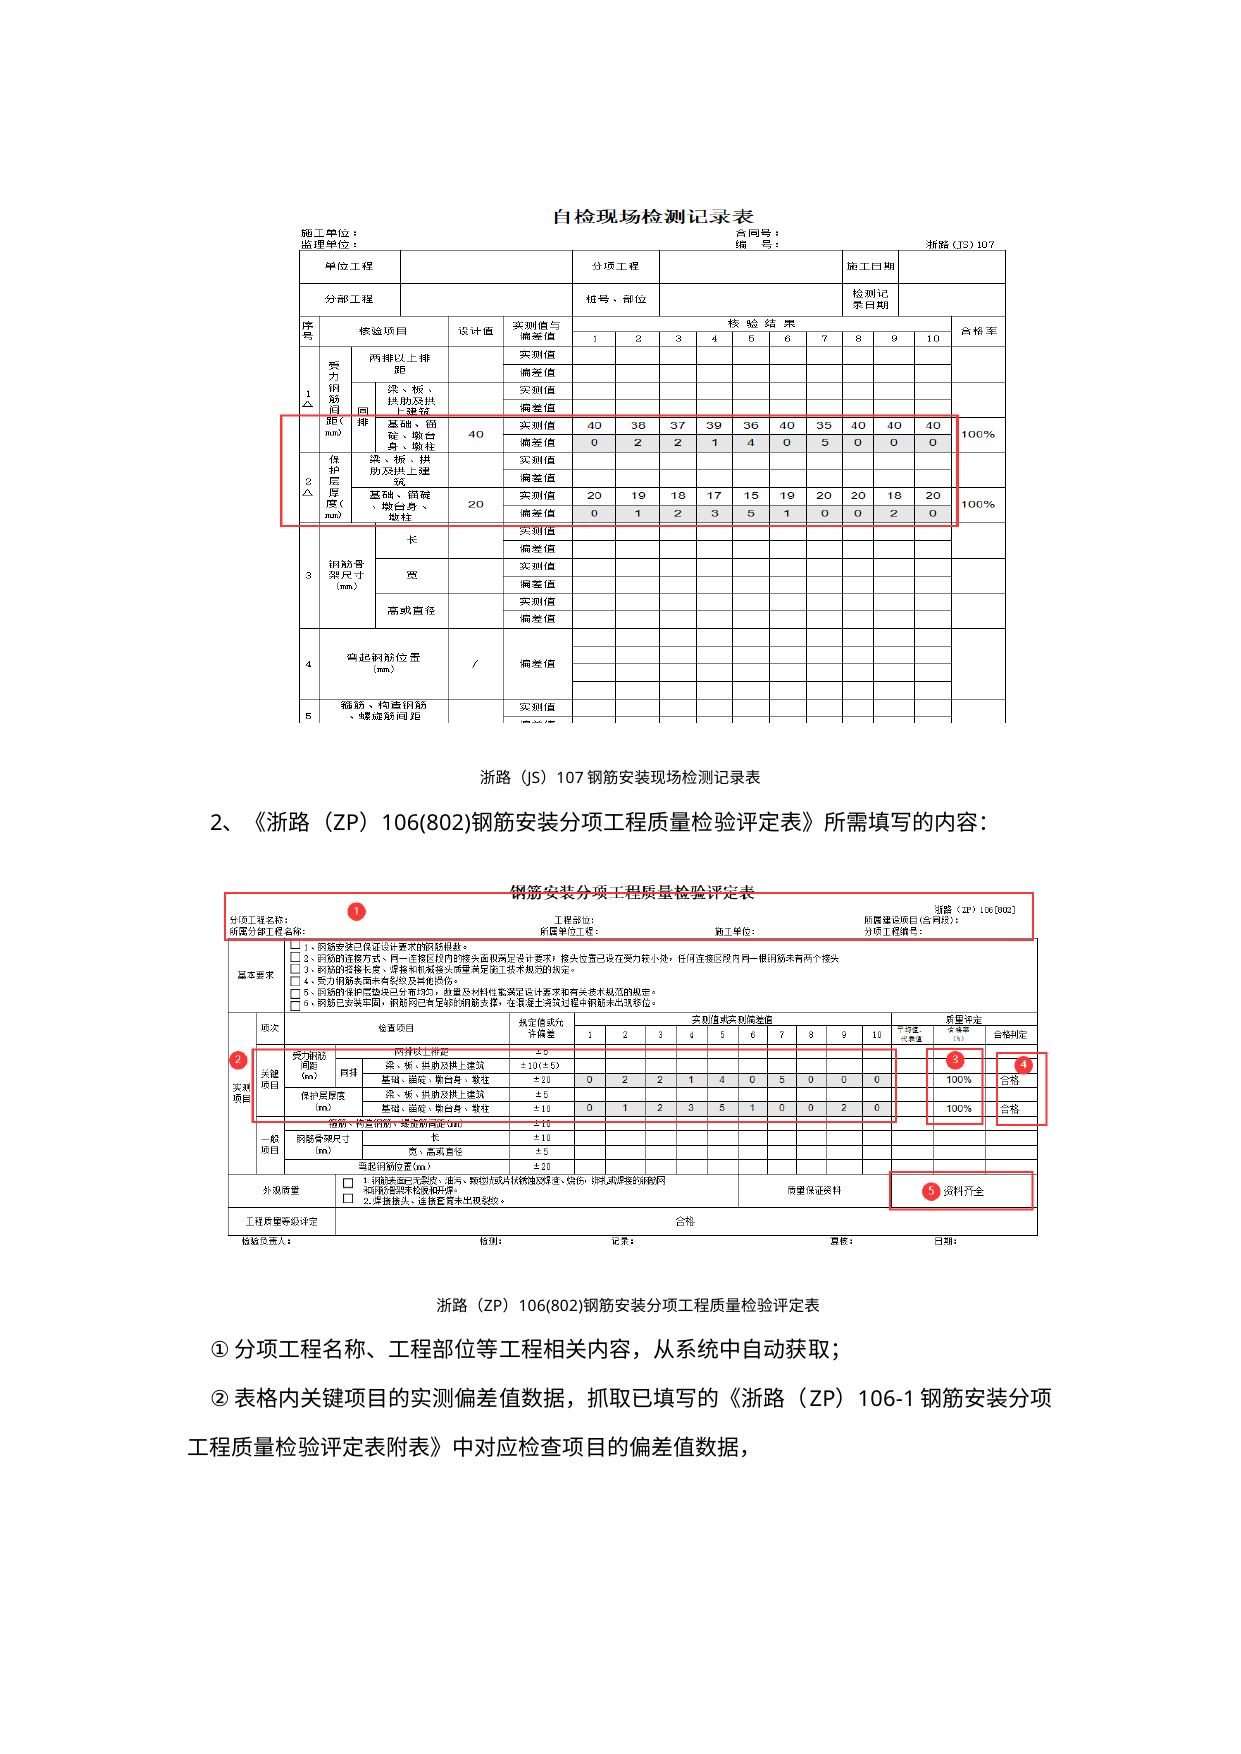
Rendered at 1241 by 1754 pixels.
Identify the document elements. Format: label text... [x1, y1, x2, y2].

list ②表格内关键项目的实测偏差值数据，抓取已填写的《浙路（ZP）106-1钢筋安装分项工程质量检验评定表附表》中对应检查项目的偏差值数据， [187, 1381, 1053, 1462]
list 浙路（JS）107钢筋安装现场检测记录表 [187, 760, 1053, 793]
list 浙路（ZP）106(802)钢筋安装分项工程质量检验评定表 [187, 1288, 1053, 1321]
list ①分项工程名称、工程部位等工程相关内容，从系统中自动获取； [187, 1332, 1053, 1365]
list 《浙路（ZP）106(802)钢筋安装分项工程质量检验评定表》所需填写的内容： [187, 804, 1053, 837]
picture [209, 852, 1074, 1261]
picture [209, 162, 1074, 723]
